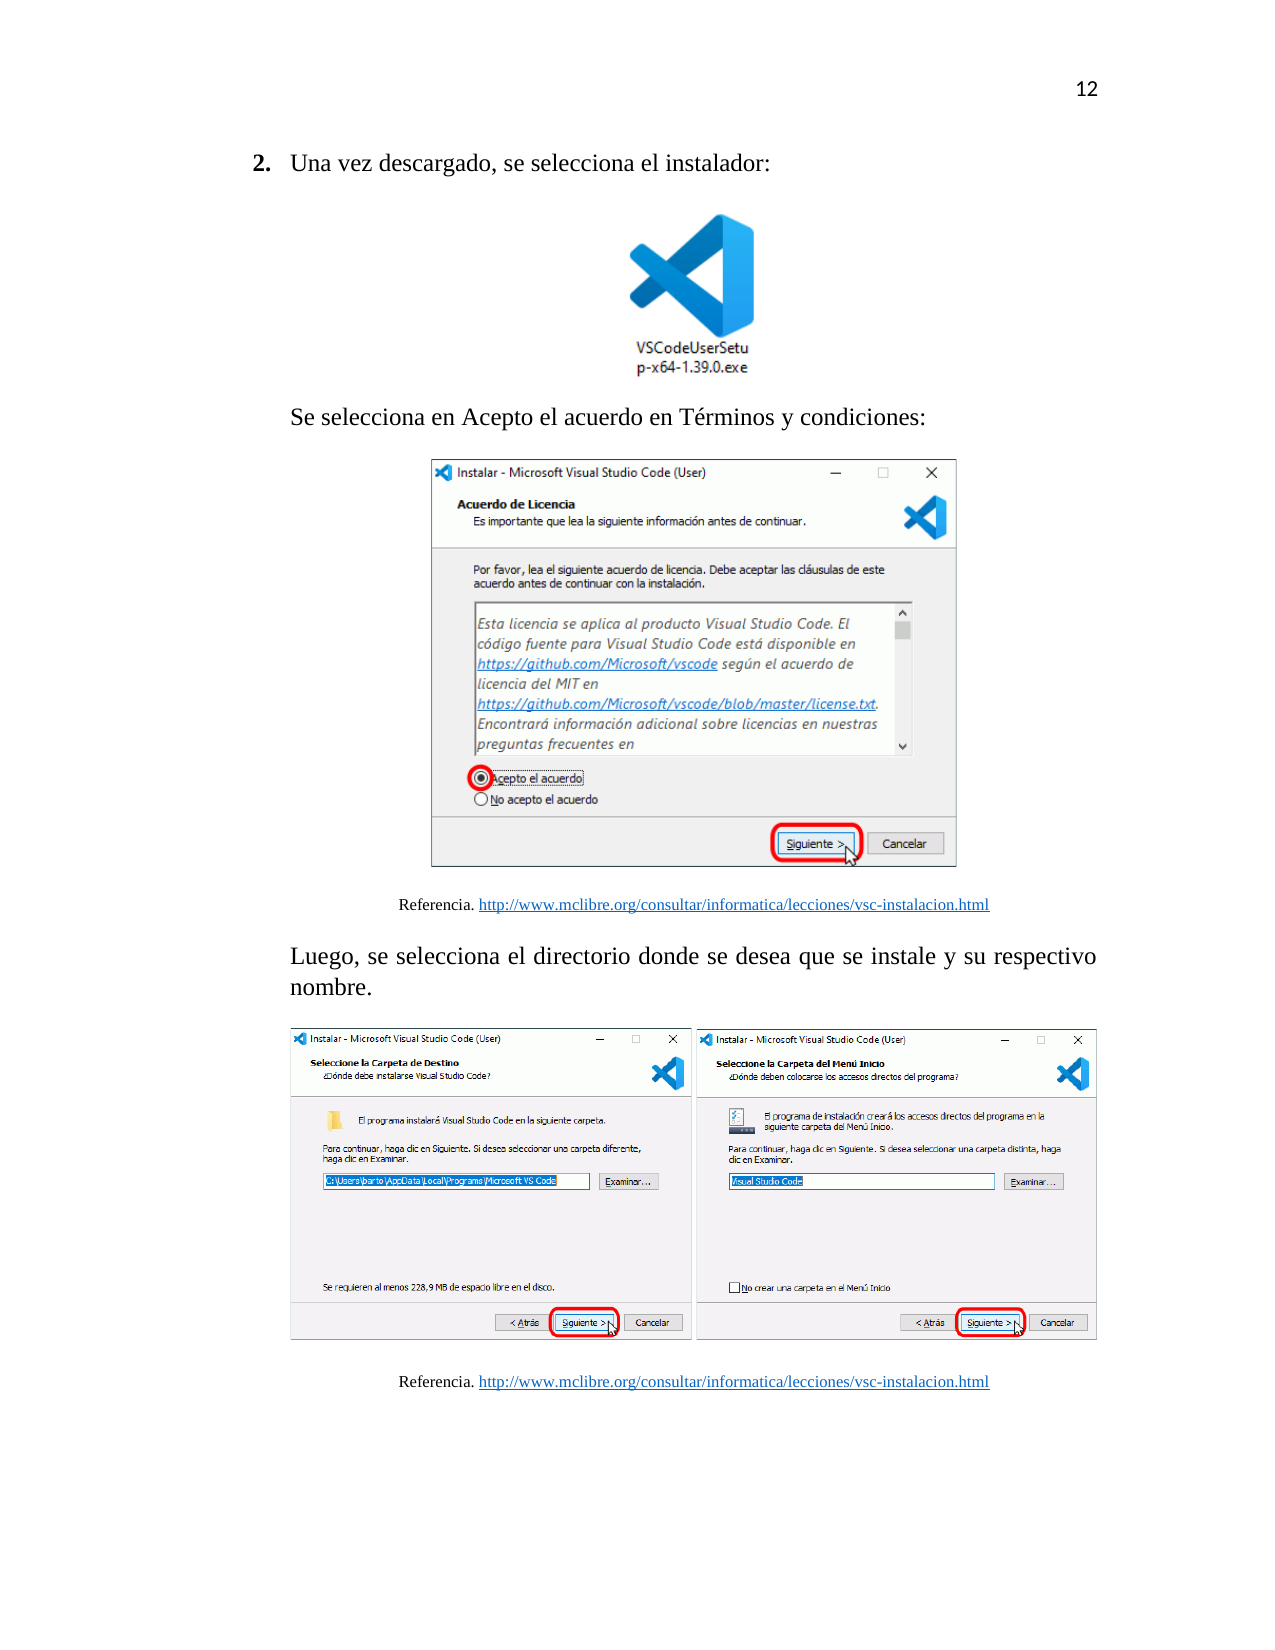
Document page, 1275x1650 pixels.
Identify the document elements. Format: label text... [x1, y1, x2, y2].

list Referencia. http://www.mclibre.org/consultar/informatica/lecciones/vsc-instalacion.html [290, 894, 1098, 913]
list Una vez descargado, se selecciona el instalador: [252, 148, 1098, 176]
list Luego, se selecciona el directorio donde se desea que se instale y su respectivo nombre. [290, 941, 1098, 1001]
picture [696, 1029, 1097, 1340]
picture [290, 1028, 692, 1340]
list Se selecciona en Acepto el acuerdo en Términos y condiciones: [290, 402, 1098, 431]
list Referencia. http://www.mclibre.org/consultar/informatica/lecciones/vsc-instalacion.html [290, 1372, 1098, 1391]
picture [431, 459, 957, 867]
